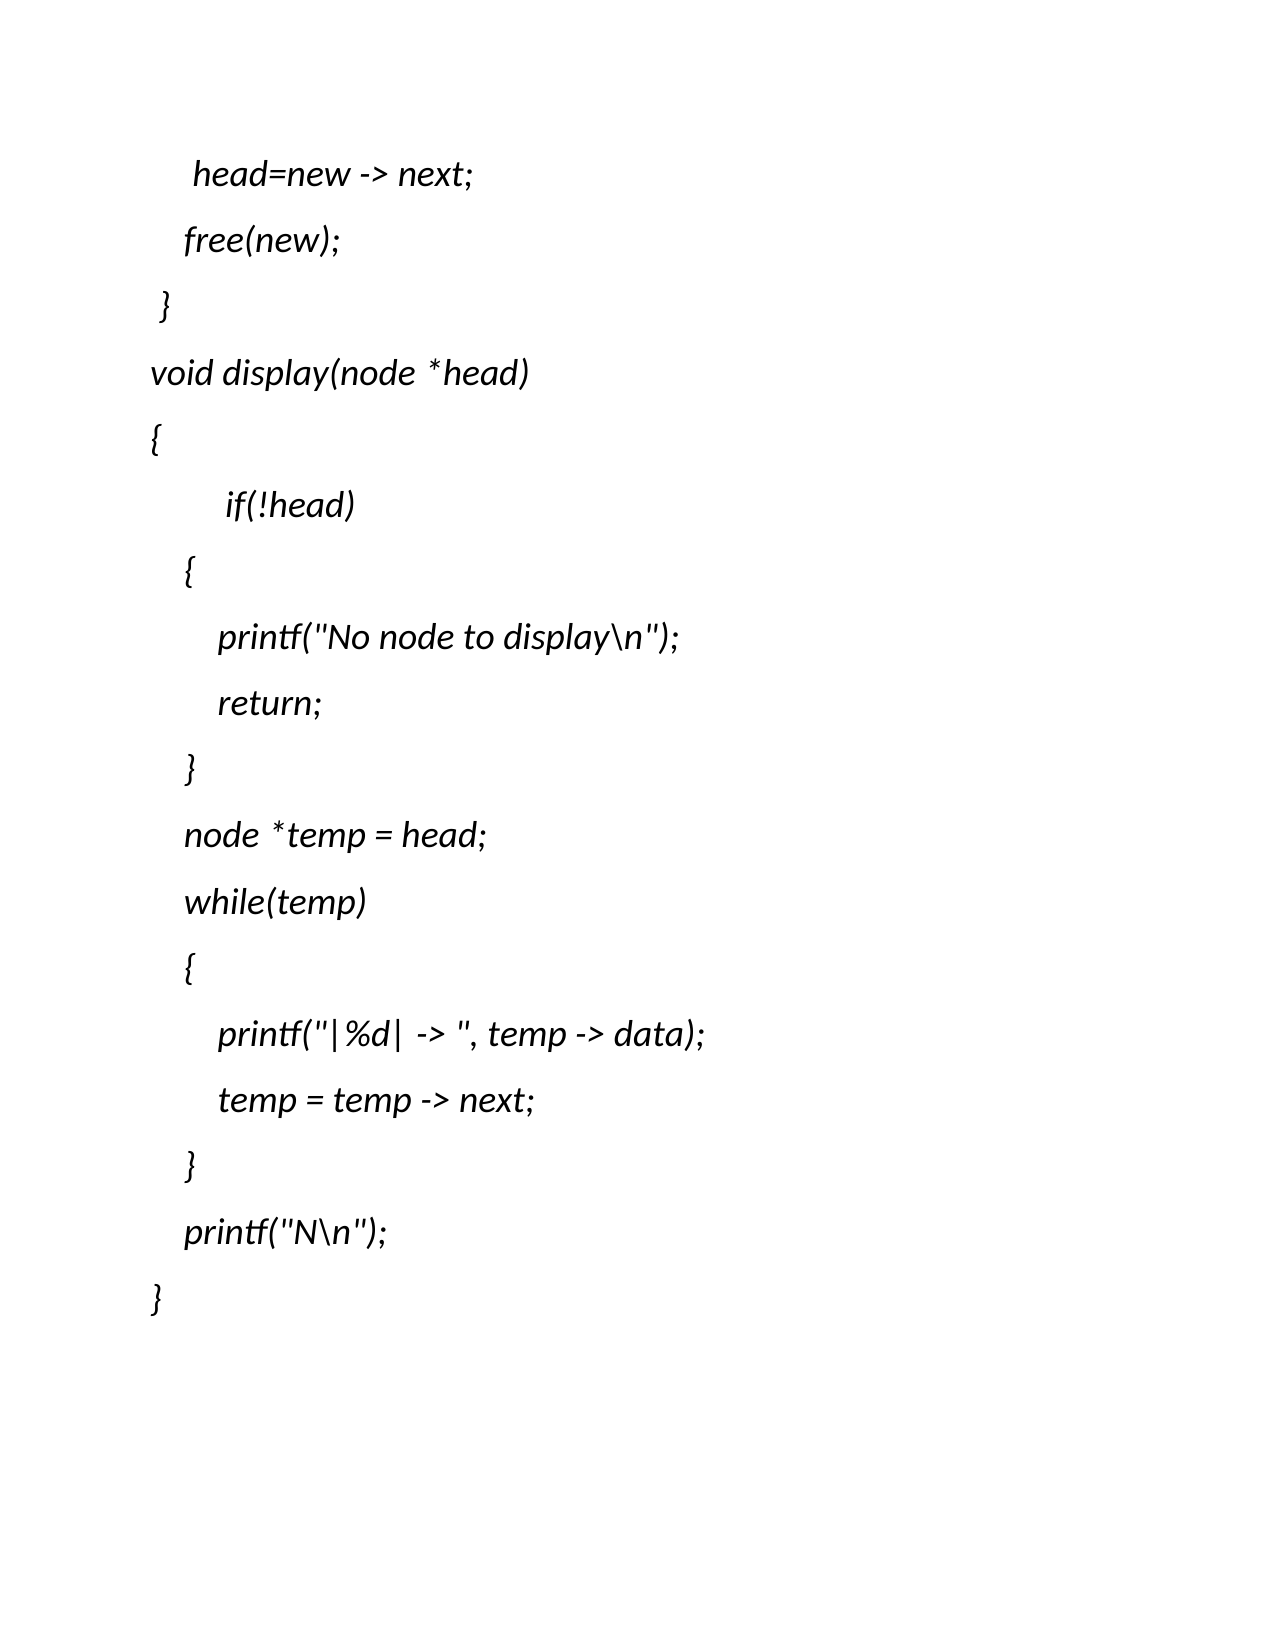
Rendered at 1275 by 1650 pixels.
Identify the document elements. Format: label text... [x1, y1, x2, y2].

text temp = temp -> next; [150, 1076, 1125, 1122]
text } [150, 282, 1125, 328]
text node *temp = head; [150, 811, 1125, 857]
text free(new); [150, 216, 1125, 262]
text head=new -> next; [150, 150, 1125, 196]
text printf("No node to display\n"); [150, 613, 1125, 659]
text void display(node *head) [150, 348, 1125, 394]
text } [150, 745, 1125, 791]
text { [150, 414, 1125, 460]
text if(!head) [150, 481, 1125, 527]
text } [150, 1274, 1125, 1320]
text printf("N\n"); [150, 1208, 1125, 1254]
text printf("|%d| -> ", temp -> data); [150, 1010, 1125, 1056]
text while(temp) [150, 878, 1125, 923]
text return; [150, 679, 1125, 725]
text } [150, 1142, 1125, 1188]
text { [150, 547, 1125, 593]
text { [150, 944, 1125, 989]
